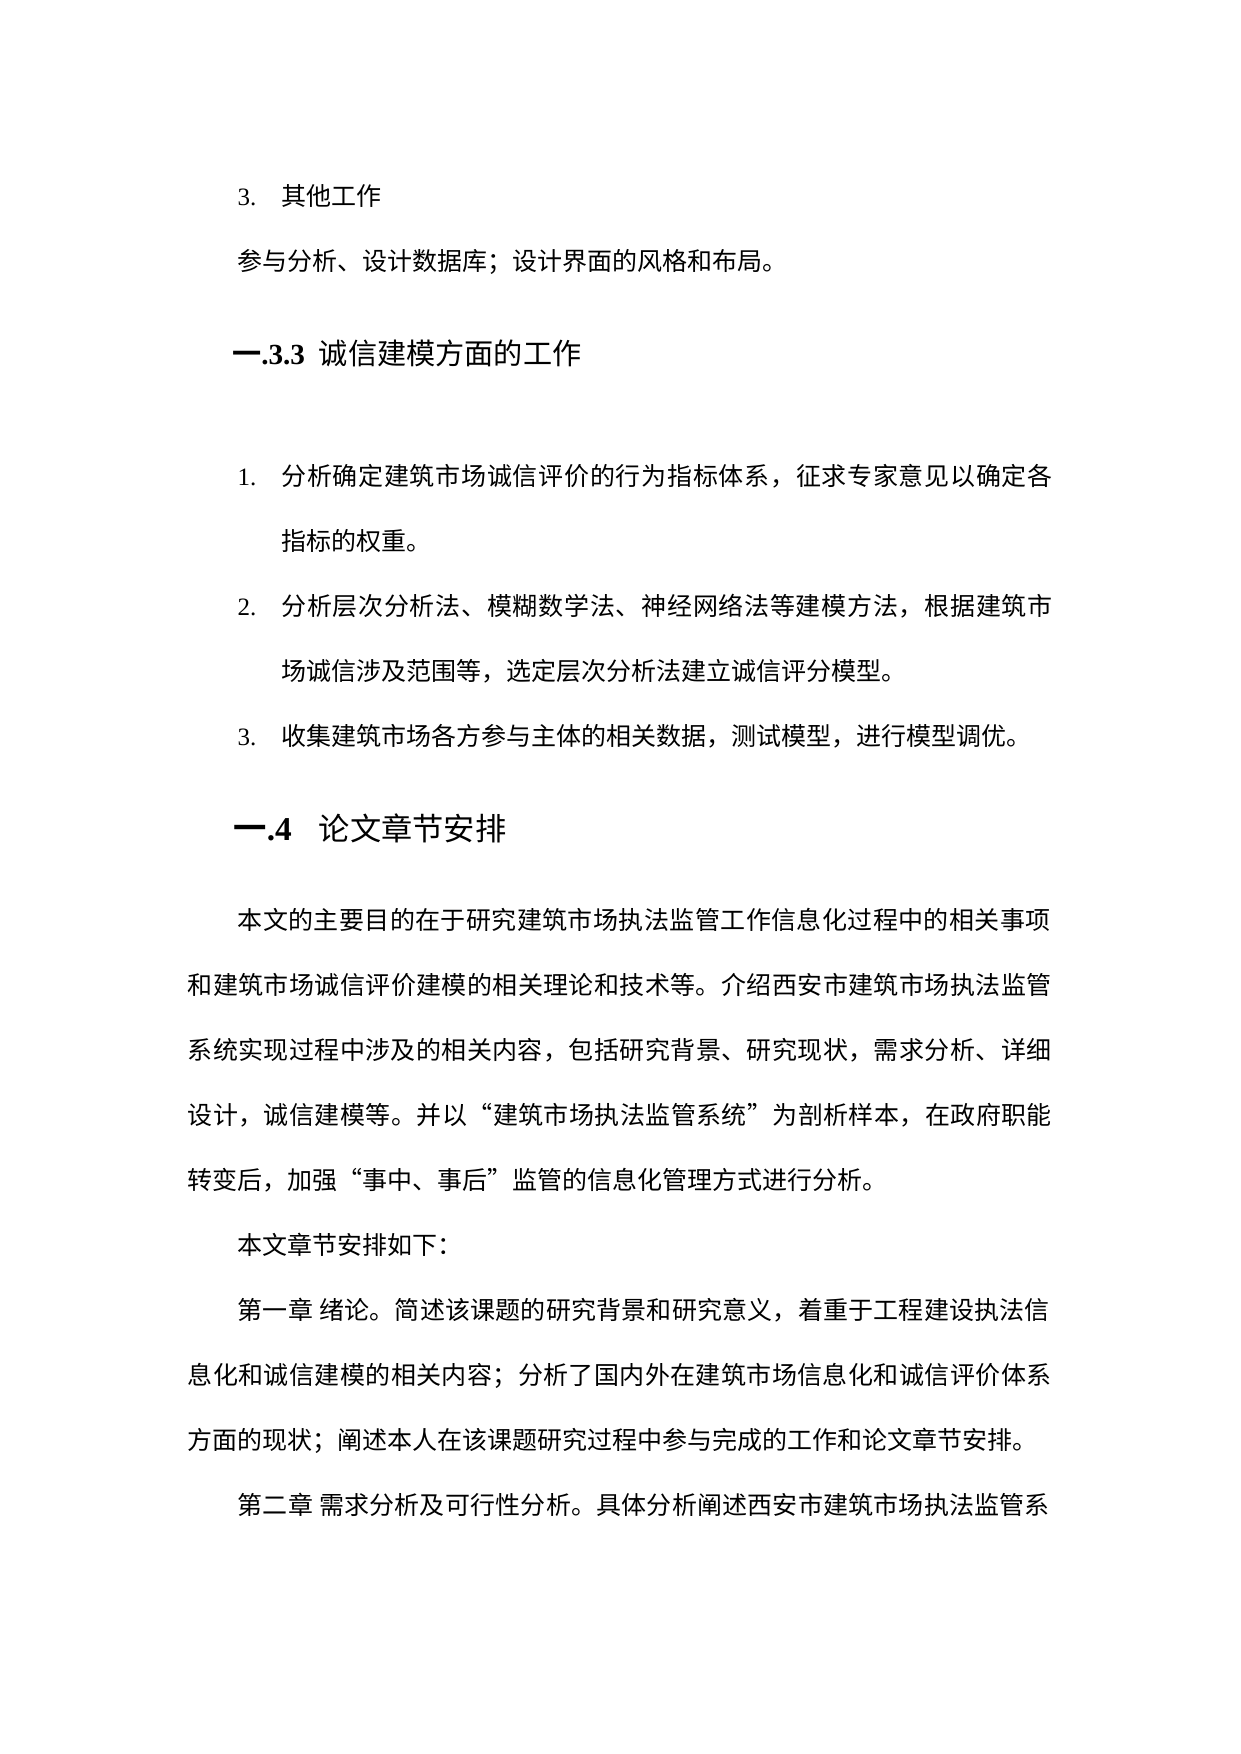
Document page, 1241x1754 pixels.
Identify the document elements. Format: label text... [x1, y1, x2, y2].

subtitle 诚信建模方面的工作 [232, 319, 1053, 384]
text 参与分析、设计数据库；设计界面的风格和布局。 [187, 227, 1053, 292]
text 本文的主要目的在于研究建筑市场执法监管工作信息化过程中的相关事项和建筑市场诚信评价建模的相关理论和技术等。介绍西安市建筑市场执法监管系统实现过程中涉及的相关内容，包括研究背景、研究现状，需求分析、详细设计，诚信建模等。并以“建筑市场执法监管系统”为剖析样本，在政府职能转变后，加强“事中、事后”监管的信息化管理方式进行分析。 [187, 886, 1053, 1211]
text 本文章节安排如下： [187, 1211, 1053, 1276]
list 分析层次分析法、模糊数学法、神经网络法等建模方法，根据建筑市场诚信涉及范围等，选定层次分析法建立诚信评分模型。 [237, 572, 1053, 702]
list 分析确定建筑市场诚信评价的行为指标体系，征求专家意见以确定各指标的权重。 [237, 442, 1053, 572]
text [187, 1471, 1053, 1536]
list 其他工作 [237, 162, 1053, 227]
list 收集建筑市场各方参与主体的相关数据，测试模型，进行模型调优。 [237, 702, 1053, 767]
subtitle 论文章节安排 [212, 794, 1028, 859]
text 第一章 绪论。简述该课题的研究背景和研究意义，着重于工程建设执法信息化和诚信建模的相关内容；分析了国内外在建筑市场信息化和诚信评价体系方面的现状；阐述本人在该课题研究过程中参与完成的工作和论文章节安排。 [187, 1276, 1053, 1471]
